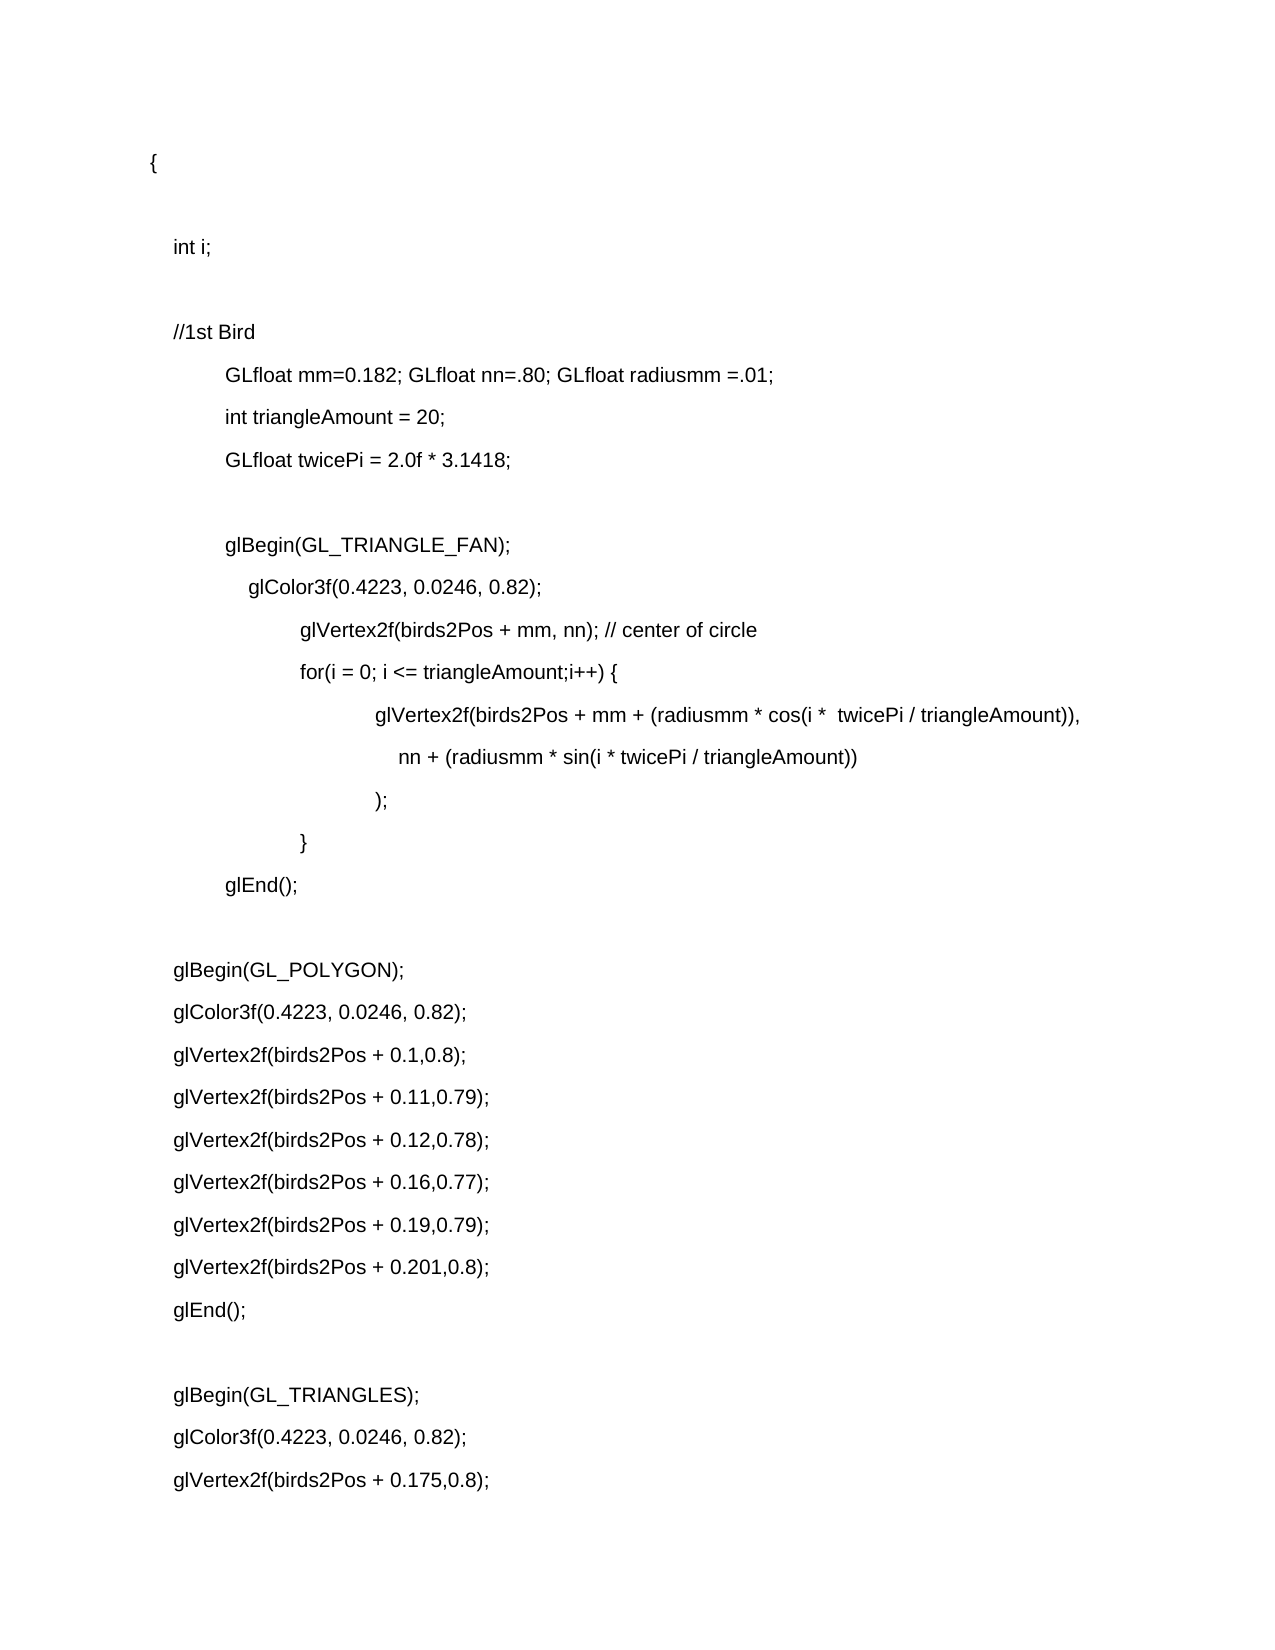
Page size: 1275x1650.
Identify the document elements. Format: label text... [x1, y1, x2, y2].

text glVertex2f(birds2Pos + 0.16,0.77); [150, 1170, 1125, 1194]
text glVertex2f(birds2Pos + mm + (radiusmm * cos(i * twicePi / triangleAmount)), [150, 702, 1125, 726]
text glVertex2f(birds2Pos + 0.19,0.79); [150, 1212, 1125, 1236]
text GLfloat mm=0.182; GLfloat nn=.80; GLfloat radiusmm =.01; [150, 362, 1125, 386]
text glBegin(GL_POLYGON); [150, 957, 1125, 981]
text glVertex2f(birds2Pos + 0.1,0.8); [150, 1042, 1125, 1066]
text glVertex2f(birds2Pos + mm, nn); // center of circle [150, 617, 1125, 641]
text nn + (radiusmm * sin(i * twicePi / triangleAmount)) [150, 745, 1125, 769]
text glVertex2f(birds2Pos + 0.12,0.78); [150, 1127, 1125, 1151]
text glColor3f(0.4223, 0.0246, 0.82); [150, 575, 1125, 599]
text glEnd(); [150, 872, 1125, 896]
text glColor3f(0.4223, 0.0246, 0.82); [150, 1425, 1125, 1449]
text glEnd(); [150, 1297, 1125, 1321]
text } [150, 830, 1125, 854]
text glBegin(GL_TRIANGLE_FAN); [150, 532, 1125, 556]
text int triangleAmount = 20; [150, 405, 1125, 429]
text glVertex2f(birds2Pos + 0.175,0.8); [150, 1467, 1125, 1491]
text for(i = 0; i <= triangleAmount;i++) { [150, 660, 1125, 684]
text //1st Bird [150, 320, 1125, 344]
text glVertex2f(birds2Pos + 0.11,0.79); [150, 1085, 1125, 1109]
text GLfloat twicePi = 2.0f * 3.1418; [150, 447, 1125, 471]
text { [150, 150, 1125, 174]
text int i; [150, 235, 1125, 259]
text glBegin(GL_TRIANGLES); [150, 1382, 1125, 1406]
text glColor3f(0.4223, 0.0246, 0.82); [150, 1000, 1125, 1024]
text ); [150, 787, 1125, 811]
text glVertex2f(birds2Pos + 0.201,0.8); [150, 1255, 1125, 1279]
